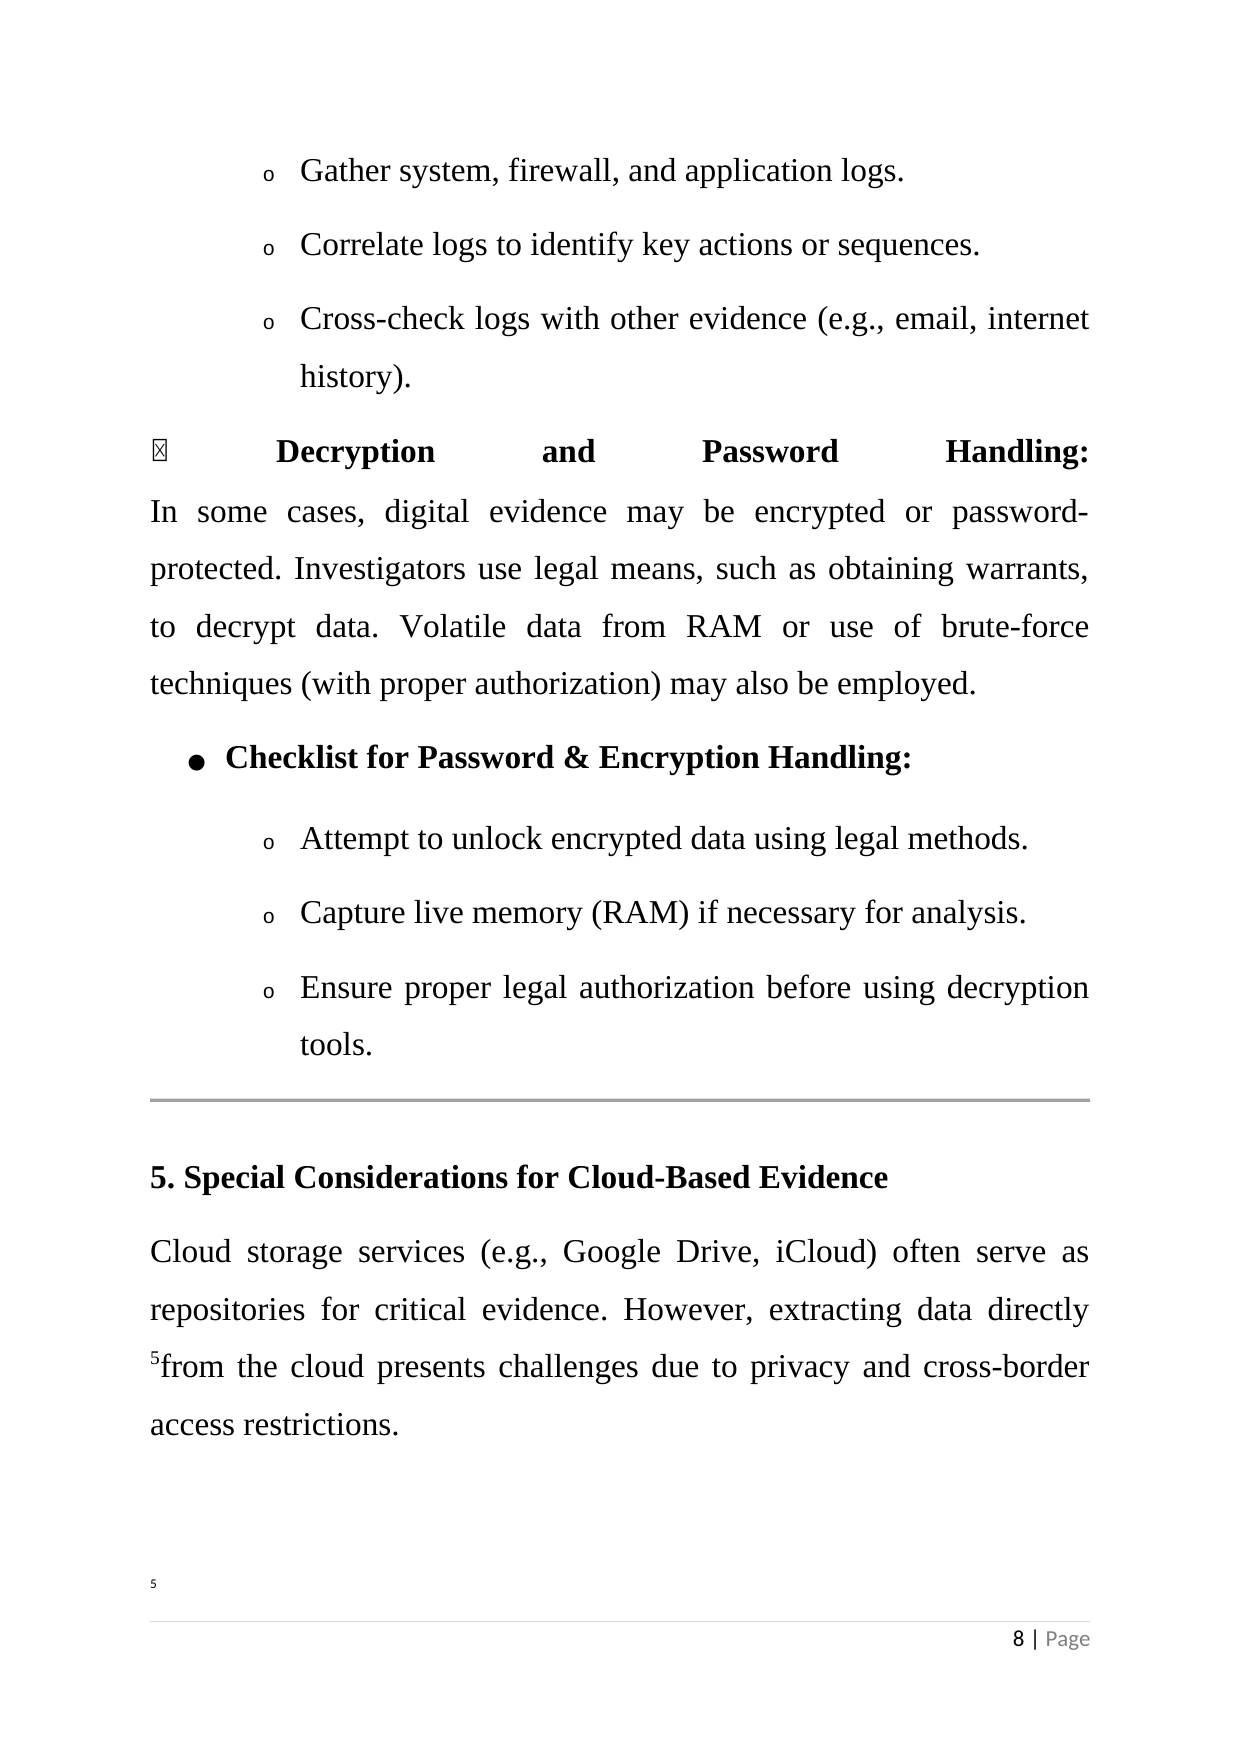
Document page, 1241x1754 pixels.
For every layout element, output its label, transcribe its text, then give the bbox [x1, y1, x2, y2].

text Cloud storage services (e.g., Google Drive, iCloud) often serve as repositories for critical evidence. However, extracting data directly from the cloud presents challenges due to privacy and cross-border access restrictions. [150, 1231, 1090, 1442]
list Attempt to unlock encrypted data using legal methods. [262, 819, 1090, 857]
text 🔑 Decryption and Password Handling: In some cases, digital evidence may be encrypted or password-protected. Investigators use legal means, such as obtaining warrants, to decrypt data. Volatile data from RAM or use of brute-force techniques (with proper authorization) may also be employed. [150, 430, 1090, 702]
list Checklist for Password & Encryption Handling: [187, 737, 1090, 781]
list Cross-check logs with other evidence (e.g., email, internet history). [262, 298, 1090, 394]
text 5. Special Considerations for Cloud-Based Evidence [150, 1157, 1090, 1196]
list Correlate logs to identify key actions or sequences. [262, 224, 1090, 262]
list Gather system, firewall, and application logs. [262, 150, 1090, 188]
list Ensure proper legal authorization before using decryption tools. [262, 967, 1090, 1063]
list Capture live memory (RAM) if necessary for analysis. [262, 893, 1090, 931]
